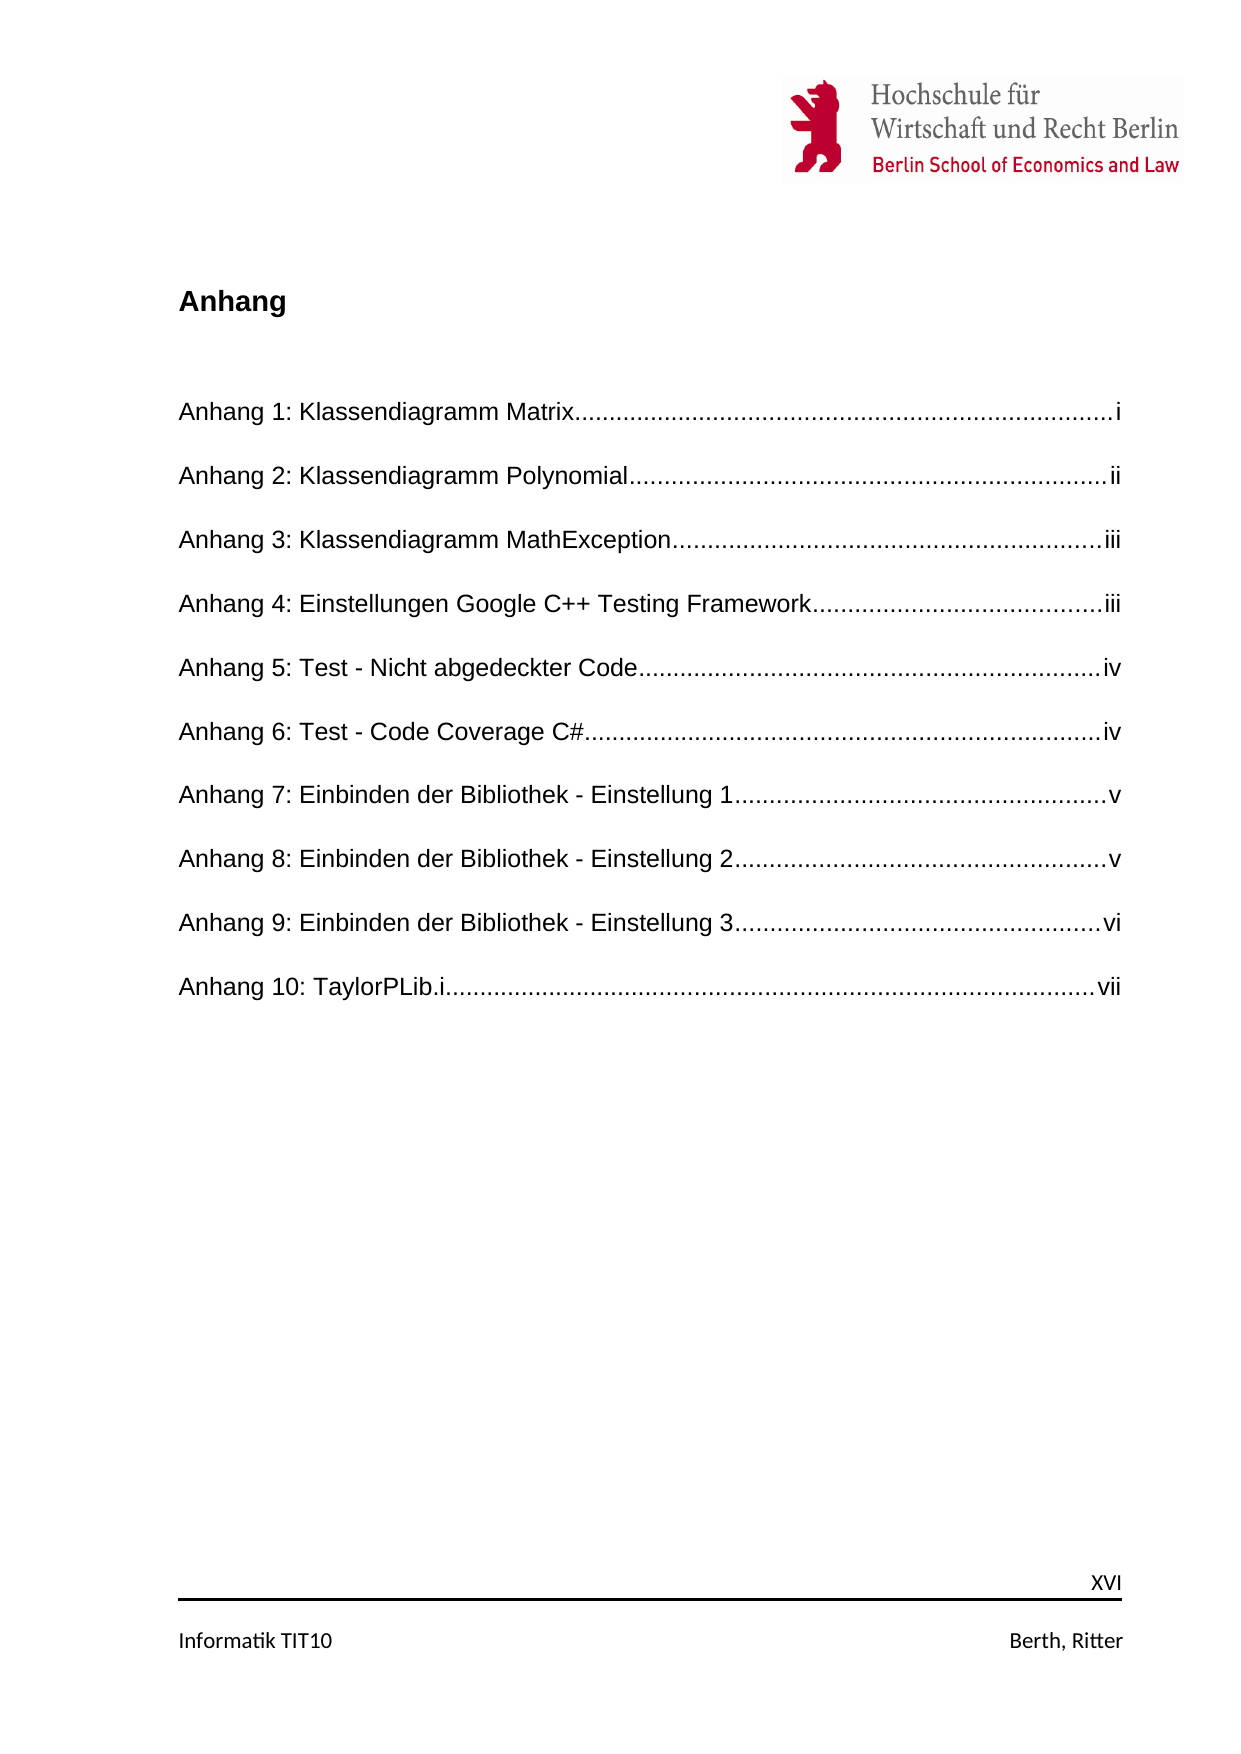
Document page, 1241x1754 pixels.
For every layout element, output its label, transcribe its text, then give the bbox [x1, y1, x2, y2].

text Anhang 6: Test - Code Coverage C# iv [178, 716, 1122, 745]
text Anhang 8: Einbinden der Bibliothek - Einstellung 2 v [178, 844, 1122, 873]
subtitle Anhang [178, 284, 1122, 318]
text Anhang 9: Einbinden der Bibliothek - Einstellung 3 vi [178, 908, 1122, 937]
text Anhang 2: Klassendiagramm Polynomial ii [178, 461, 1122, 489]
text Anhang 10: TaylorPLib.i vii [178, 972, 1122, 1001]
text Anhang 3: Klassendiagramm MathException iii [178, 524, 1122, 553]
text Anhang 5: Test - Nicht abgedeckter Code iv [178, 652, 1122, 681]
picture [782, 75, 1184, 183]
text Anhang 7: Einbinden der Bibliothek - Einstellung 1 v [178, 780, 1122, 809]
text Anhang 4: Einstellungen Google C++ Testing Framework iii [178, 588, 1122, 617]
text Anhang 1: Klassendiagramm Matrix i [178, 397, 1122, 425]
